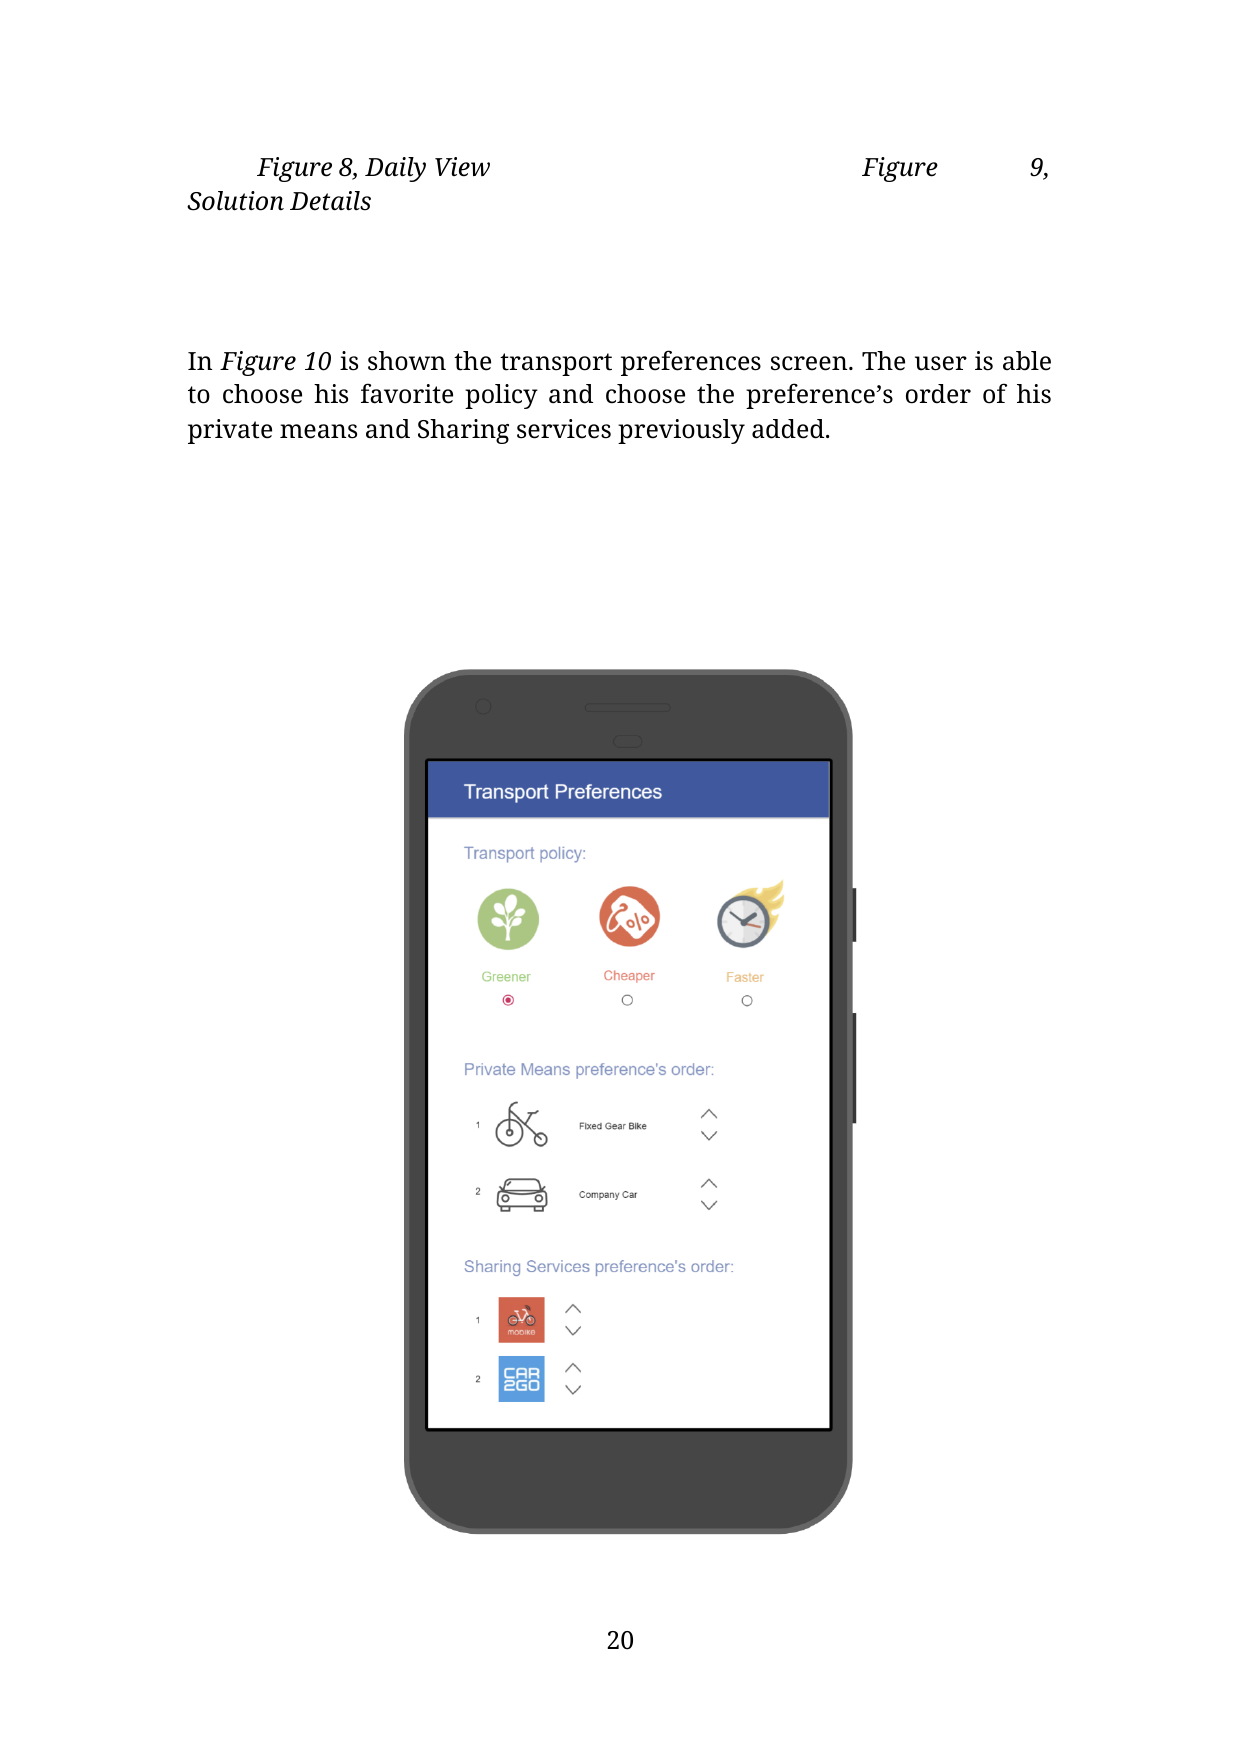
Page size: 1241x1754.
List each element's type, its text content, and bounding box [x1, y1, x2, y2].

text In Figure 10 is shown the transport preferences screen. The user is able to choose his favorite policy and choose the preference’s order of his private means and Sharing services previously added. [187, 343, 1053, 445]
text Figure 8, Daily View Figure 9, Solution Details [187, 150, 1053, 218]
picture [348, 639, 927, 1551]
